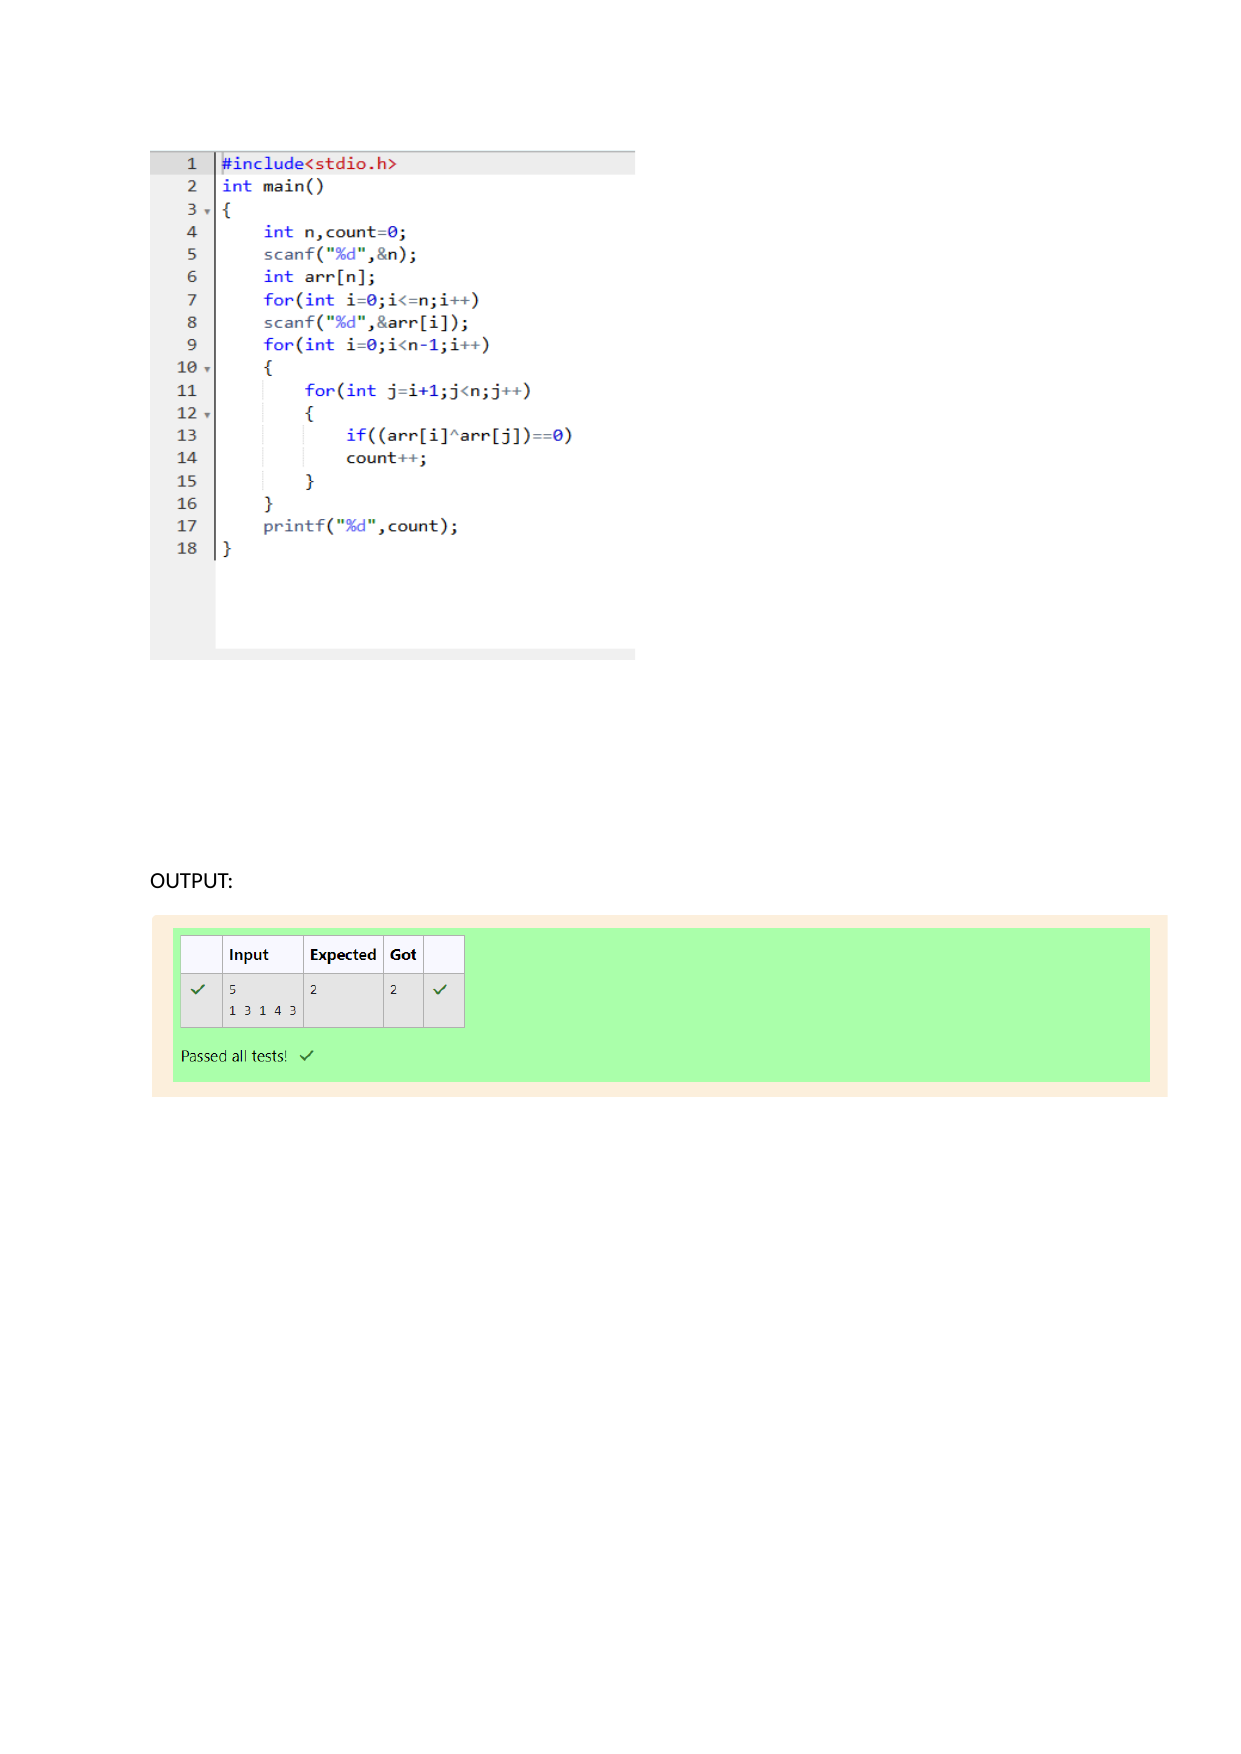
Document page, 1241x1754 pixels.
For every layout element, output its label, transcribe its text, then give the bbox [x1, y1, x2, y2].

picture [150, 913, 1168, 1097]
text OUTPUT: [150, 866, 1090, 894]
picture [150, 150, 636, 660]
